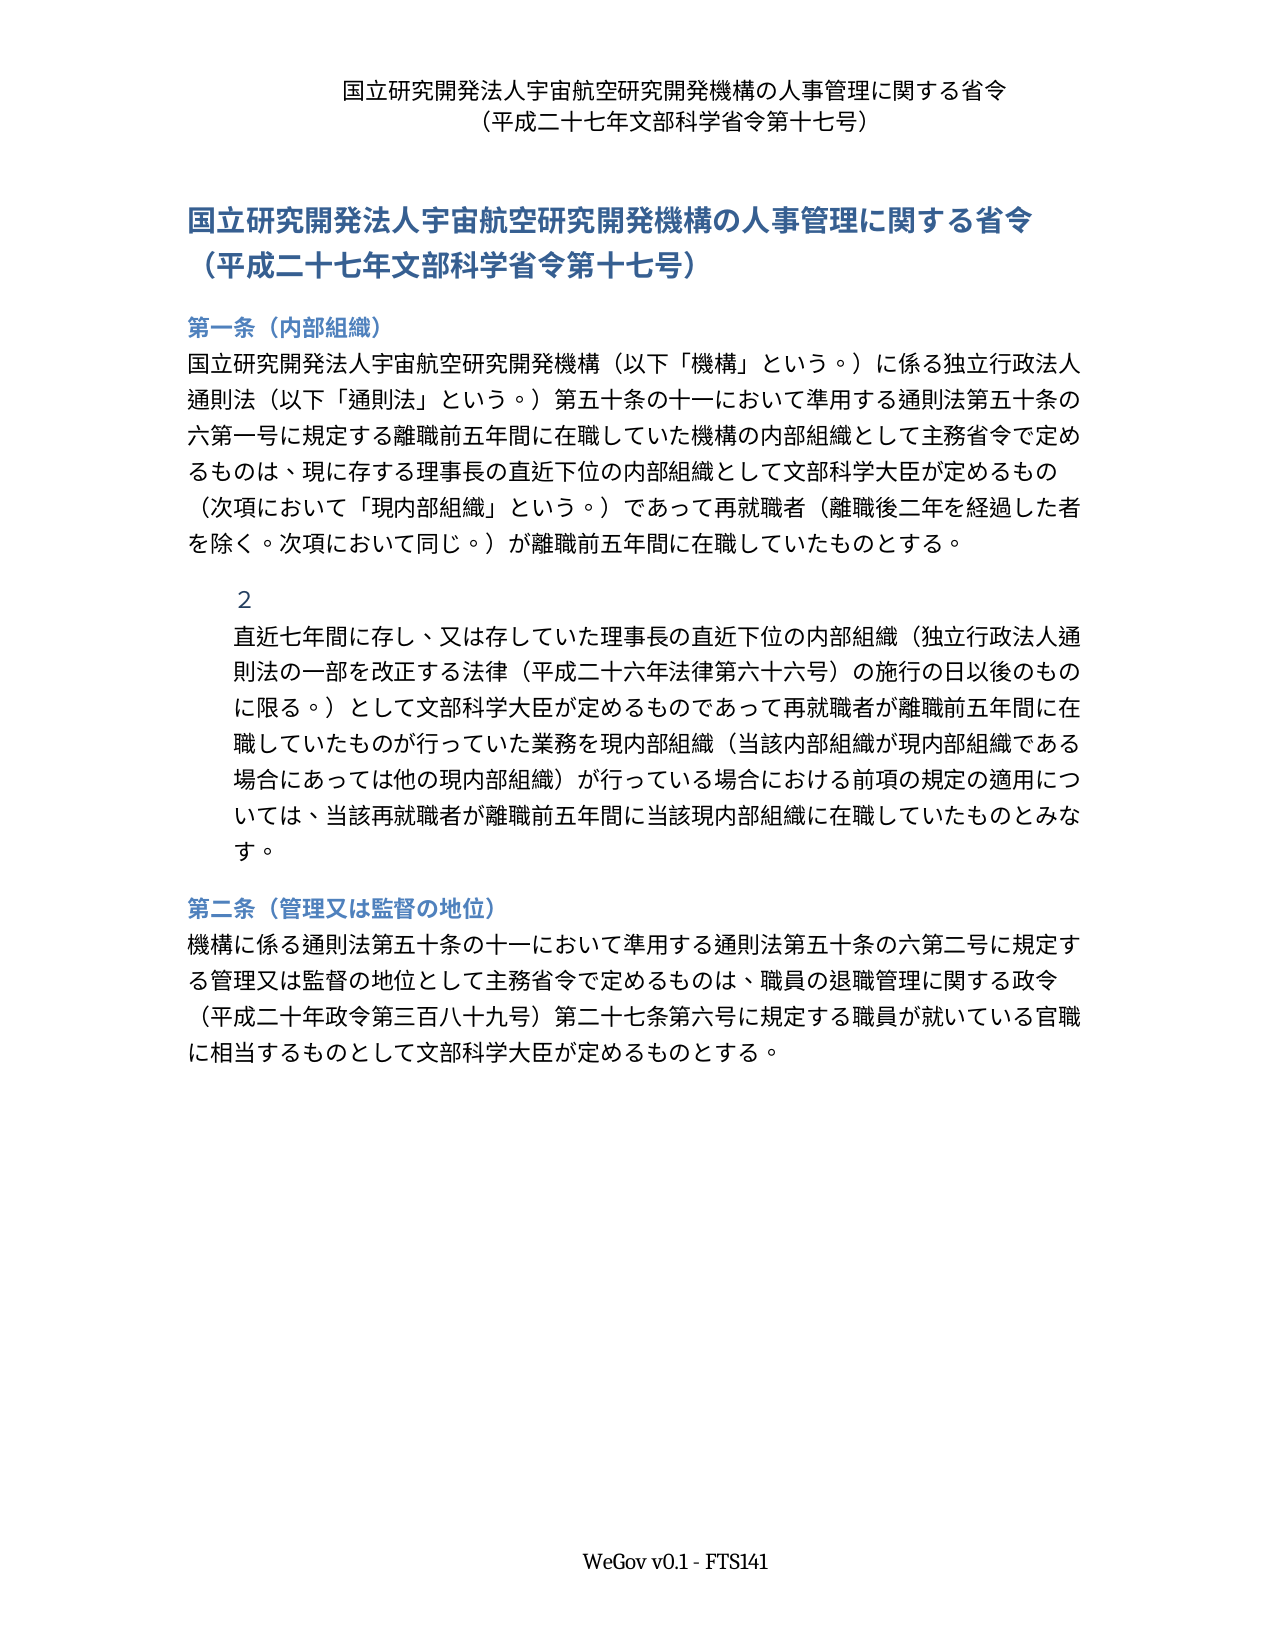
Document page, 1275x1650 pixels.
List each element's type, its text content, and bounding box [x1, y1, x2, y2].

subtitle 第一条（内部組織） [187, 312, 1087, 343]
subtitle ２ [233, 584, 1087, 616]
text 機構に係る通則法第五十条の十一において準用する通則法第五十条の六第二号に規定する管理又は監督の地位として主務省令で定めるものは、職員の退職管理に関する政令（平成二十年政令第三百八十九号）第二十七条第六号に規定する職員が就いている官職に相当するものとして文部科学大臣が定めるものとする。 [187, 929, 1087, 1068]
subtitle 国立研究開発法人宇宙航空研究開発機構の人事管理に関する省令 （平成二十七年文部科学省令第十七号） [187, 200, 1087, 285]
text 直近七年間に存し、又は存していた理事長の直近下位の内部組織（独立行政法人通則法の一部を改正する法律（平成二十六年法律第六十六号）の施行の日以後のものに限る。）として文部科学大臣が定めるものであって再就職者が離職前五年間に在職していたものが行っていた業務を現内部組織（当該内部組織が現内部組織である場合にあっては他の現内部組織）が行っている場合における前項の規定の適用については、当該再就職者が離職前五年間に当該現内部組織に在職していたものとみなす。 [233, 620, 1087, 867]
subtitle 第二条（管理又は監督の地位） [187, 893, 1087, 924]
text 国立研究開発法人宇宙航空研究開発機構（以下「機構」という。）に係る独立行政法人通則法（以下「通則法」という。）第五十条の十一において準用する通則法第五十条の六第一号に規定する離職前五年間に在職していた機構の内部組織として主務省令で定めるものは、現に存する理事長の直近下位の内部組織として文部科学大臣が定めるもの（次項において「現内部組織」という。）であって再就職者（離職後二年を経過した者を除く。次項において同じ。）が離職前五年間に在職していたものとする。 [187, 348, 1087, 559]
